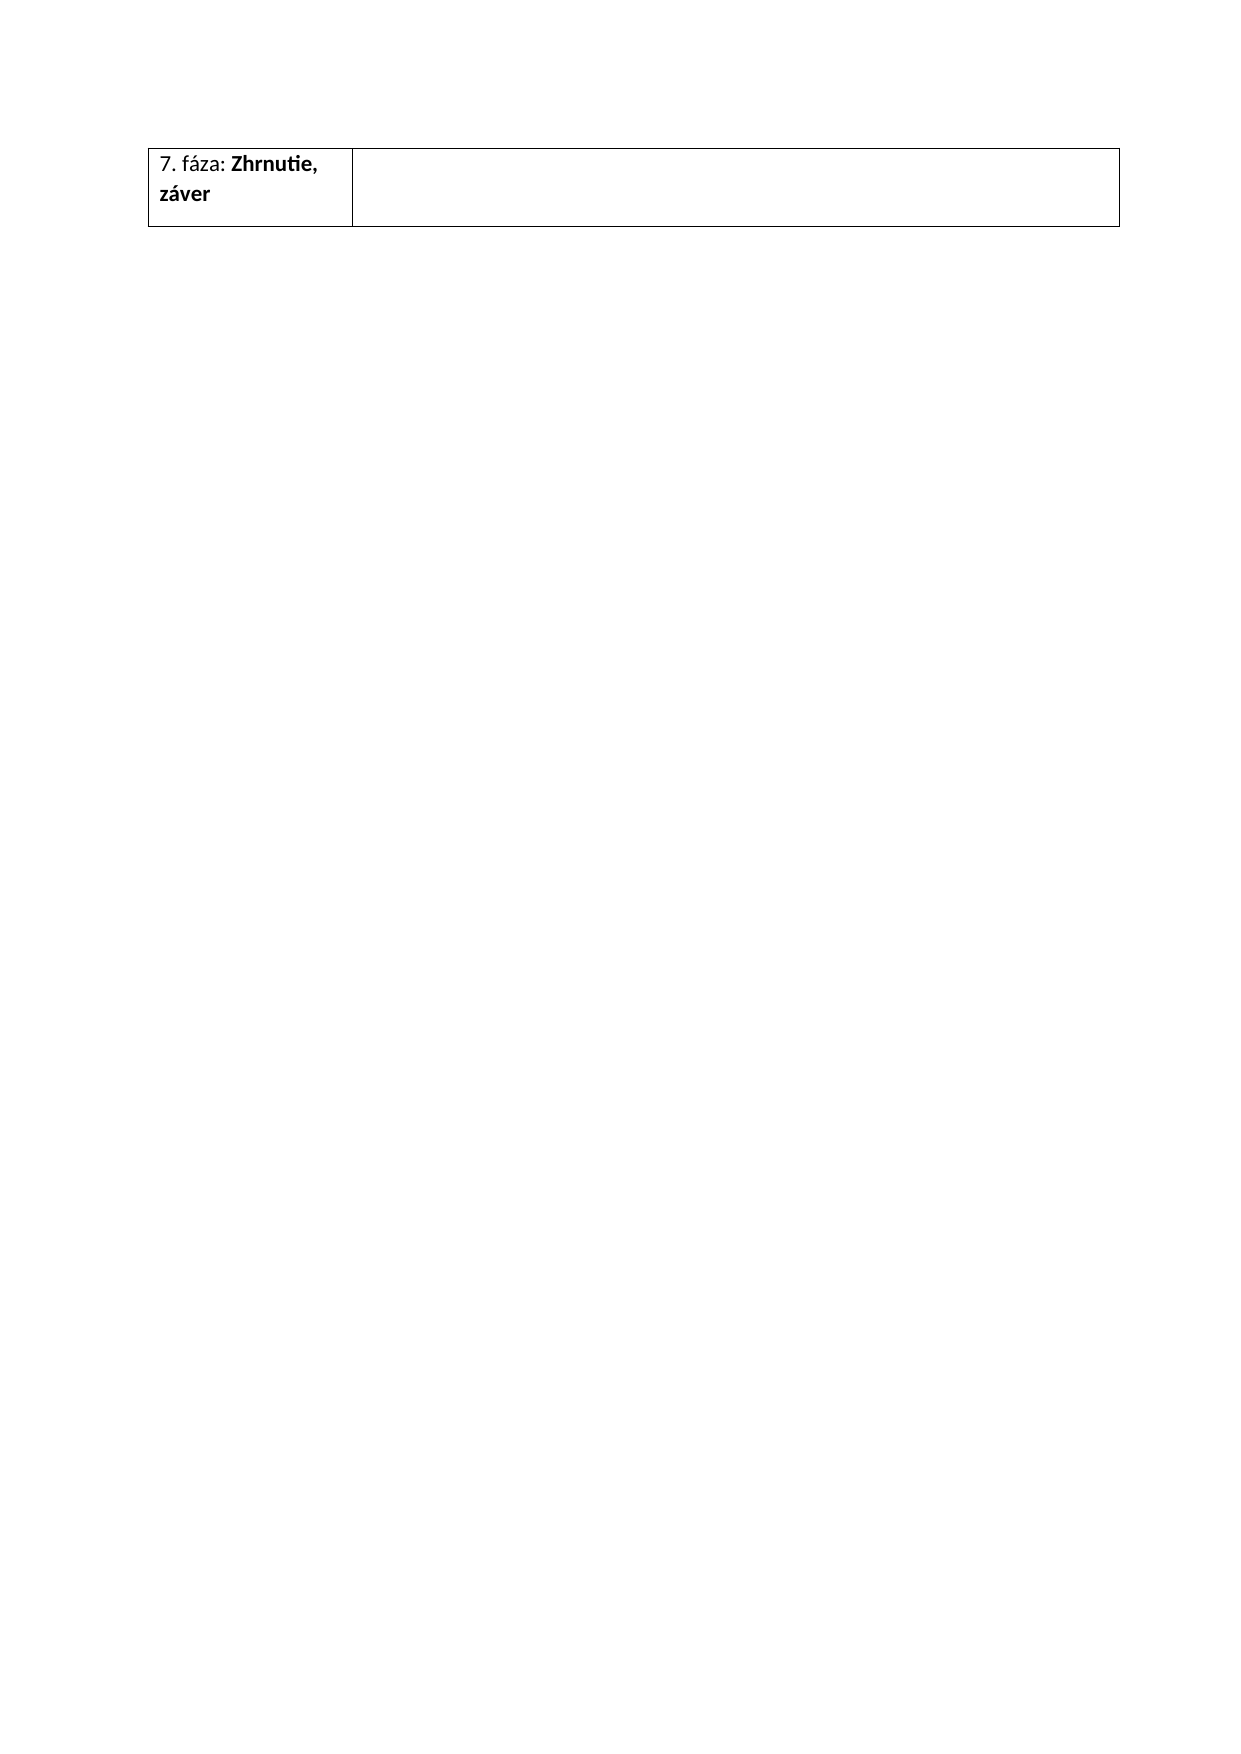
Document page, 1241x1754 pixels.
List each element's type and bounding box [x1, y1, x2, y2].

table_cell [353, 149, 1119, 226]
table_cell [149, 149, 352, 226]
